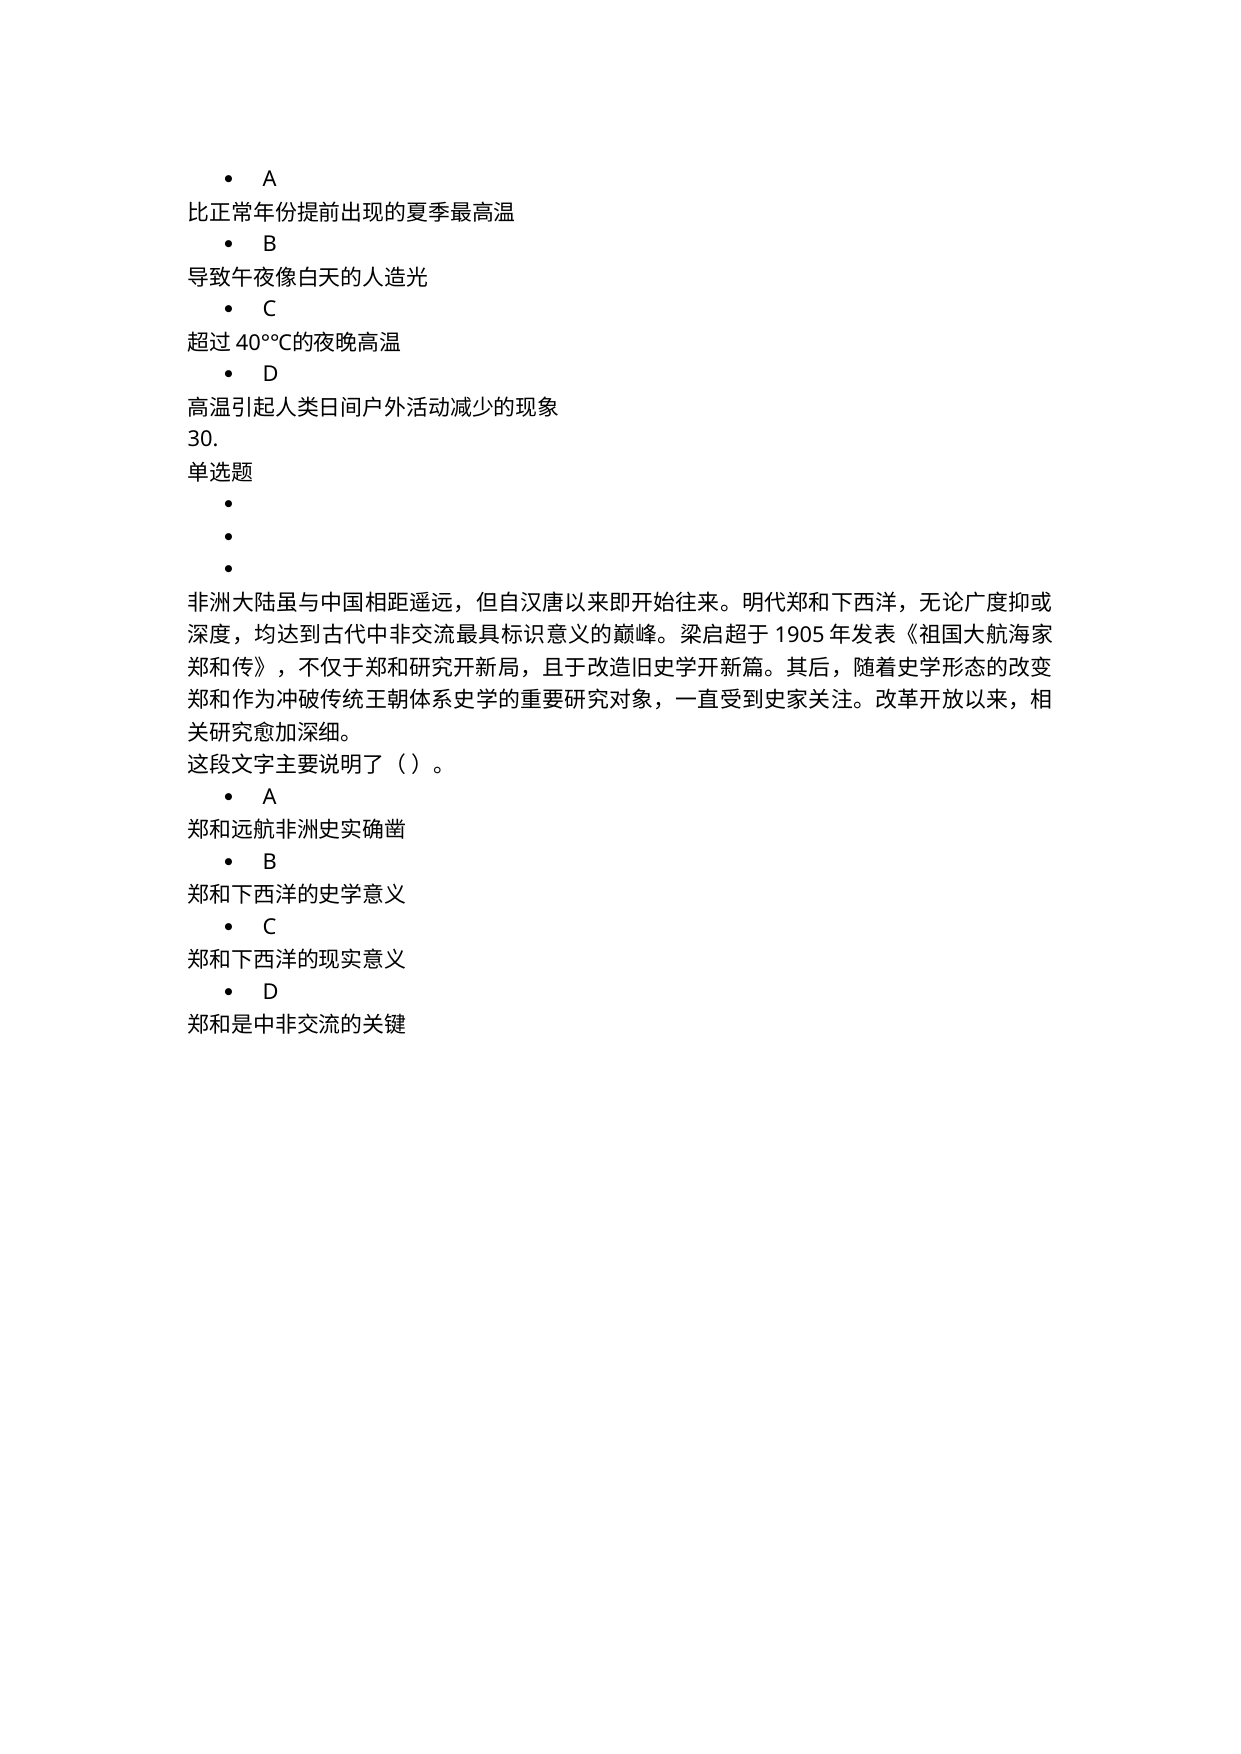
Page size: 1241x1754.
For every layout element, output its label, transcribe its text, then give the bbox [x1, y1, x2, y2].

list D [225, 357, 1053, 389]
list C [225, 909, 1053, 942]
text 导致午夜像白天的人造光 [187, 259, 1053, 292]
text 郑和远航非洲史实确凿 [187, 812, 1053, 844]
list A [225, 162, 1053, 194]
text 高温引起人类日间户外活动减少的现象 [187, 389, 1053, 422]
text 这段文字主要说明了（ ）。 [187, 747, 1053, 779]
list B [225, 844, 1053, 877]
text 郑和是中非交流的关键 [187, 1007, 1053, 1039]
list A [225, 779, 1053, 812]
text 单选题 [187, 454, 1053, 487]
text 非洲大陆虽与中国相距遥远，但自汉唐以来即开始往来。明代郑和下西洋，无论广度抑或深度，均达到古代中非交流最具标识意义的巅峰。梁启超于1905年发表《祖国大航海家郑和传》，不仅于郑和研究开新局，且于改造旧史学开新篇。其后，随着史学形态的改变，郑和作为冲破传统王朝体系史学的重要研究对象，一直受到史家关注。改革开放以来，相关研究愈加深细。 [187, 584, 1053, 747]
text 郑和下西洋的史学意义 [187, 877, 1053, 909]
text 30. [187, 422, 1053, 454]
list C [225, 292, 1053, 324]
text 比正常年份提前出现的夏季最高温 [187, 194, 1053, 227]
list B [225, 227, 1053, 259]
text 超过40°℃的夜晚高温 [187, 324, 1053, 357]
list D [225, 974, 1053, 1007]
text 郑和下西洋的现实意义 [187, 942, 1053, 974]
